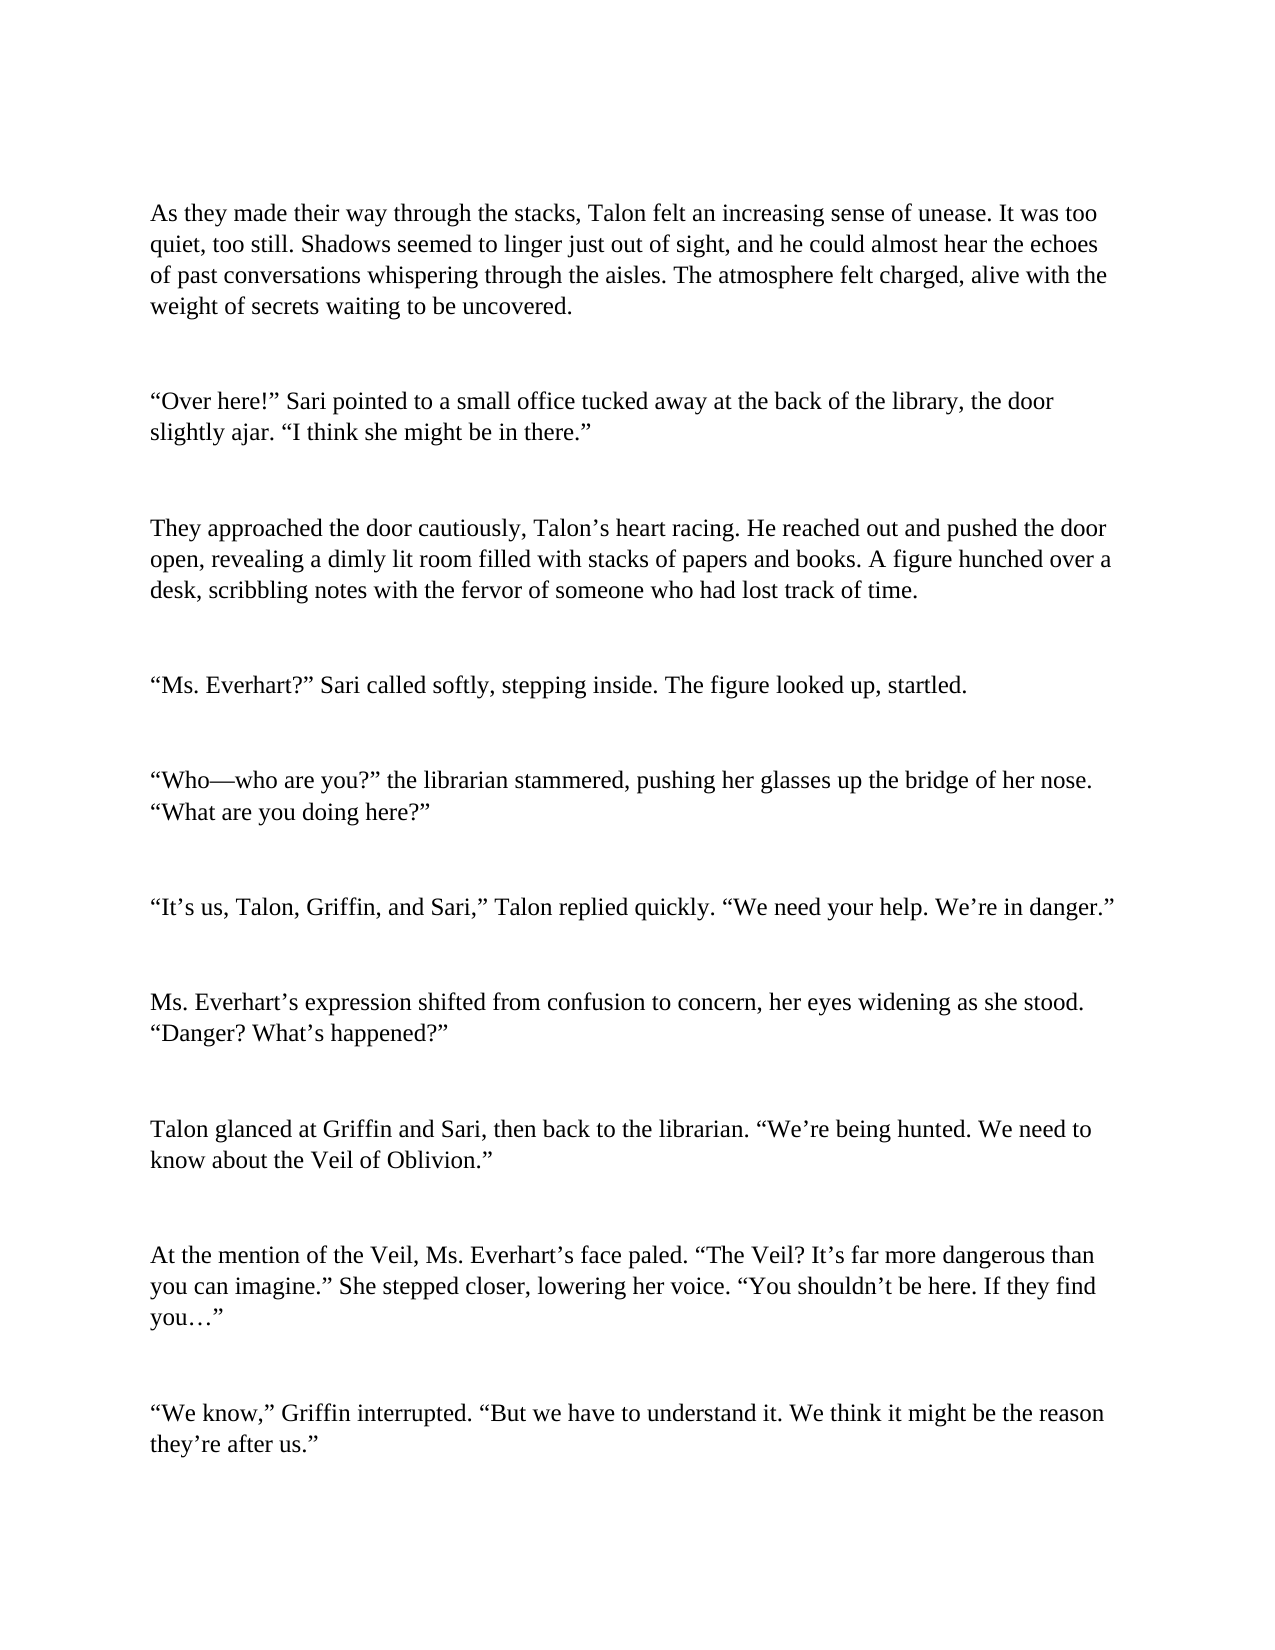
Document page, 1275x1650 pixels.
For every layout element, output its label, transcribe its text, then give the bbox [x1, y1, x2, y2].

text Ms. Everhart’s expression shifted from confusion to concern, her eyes widening as she stood. “Danger? What’s happened?” [150, 987, 1125, 1047]
text “It’s us, Talon, Griffin, and Sari,” Talon replied quickly. “We need your help. We’re in danger.” [150, 892, 1125, 921]
text They approached the door cautiously, Talon’s heart racing. He reached out and pushed the door open, revealing a dimly lit room filled with stacks of papers and books. A figure hunched over a desk, scribbling notes with the fervor of someone who had lost track of time. [150, 513, 1125, 603]
text “Over here!” Sari pointed to a small office tucked away at the back of the library, the door slightly ajar. “I think she might be in there.” [150, 386, 1125, 446]
text At the mention of the Veil, Ms. Everhart’s face paled. “The Veil? It’s far more dangerous than you can imagine.” She stepped closer, lowering her voice. “You shouldn’t be here. If they find you…” [150, 1240, 1125, 1331]
text Talon glanced at Griffin and Sari, then back to the librarian. “We’re being hunted. We need to know about the Veil of Oblivion.” [150, 1114, 1125, 1174]
text “Who—who are you?” the librarian stammered, pushing her glasses up the bridge of her nose. “What are you doing here?” [150, 766, 1125, 825]
text “Ms. Everhart?” Sari called softly, stepping inside. The figure looked up, startled. [150, 670, 1125, 699]
text “We know,” Griffin interrupted. “But we have to understand it. We think it might be the reason they’re after us.” [150, 1398, 1125, 1458]
text As they made their way through the stacks, Talon felt an increasing sense of unease. It was too quiet, too still. Shadows seemed to linger just out of sight, and he could almost hear the echoes of past conversations whispering through the aisles. The atmosphere felt charged, alive with the weight of secrets waiting to be uncovered. [150, 198, 1125, 319]
